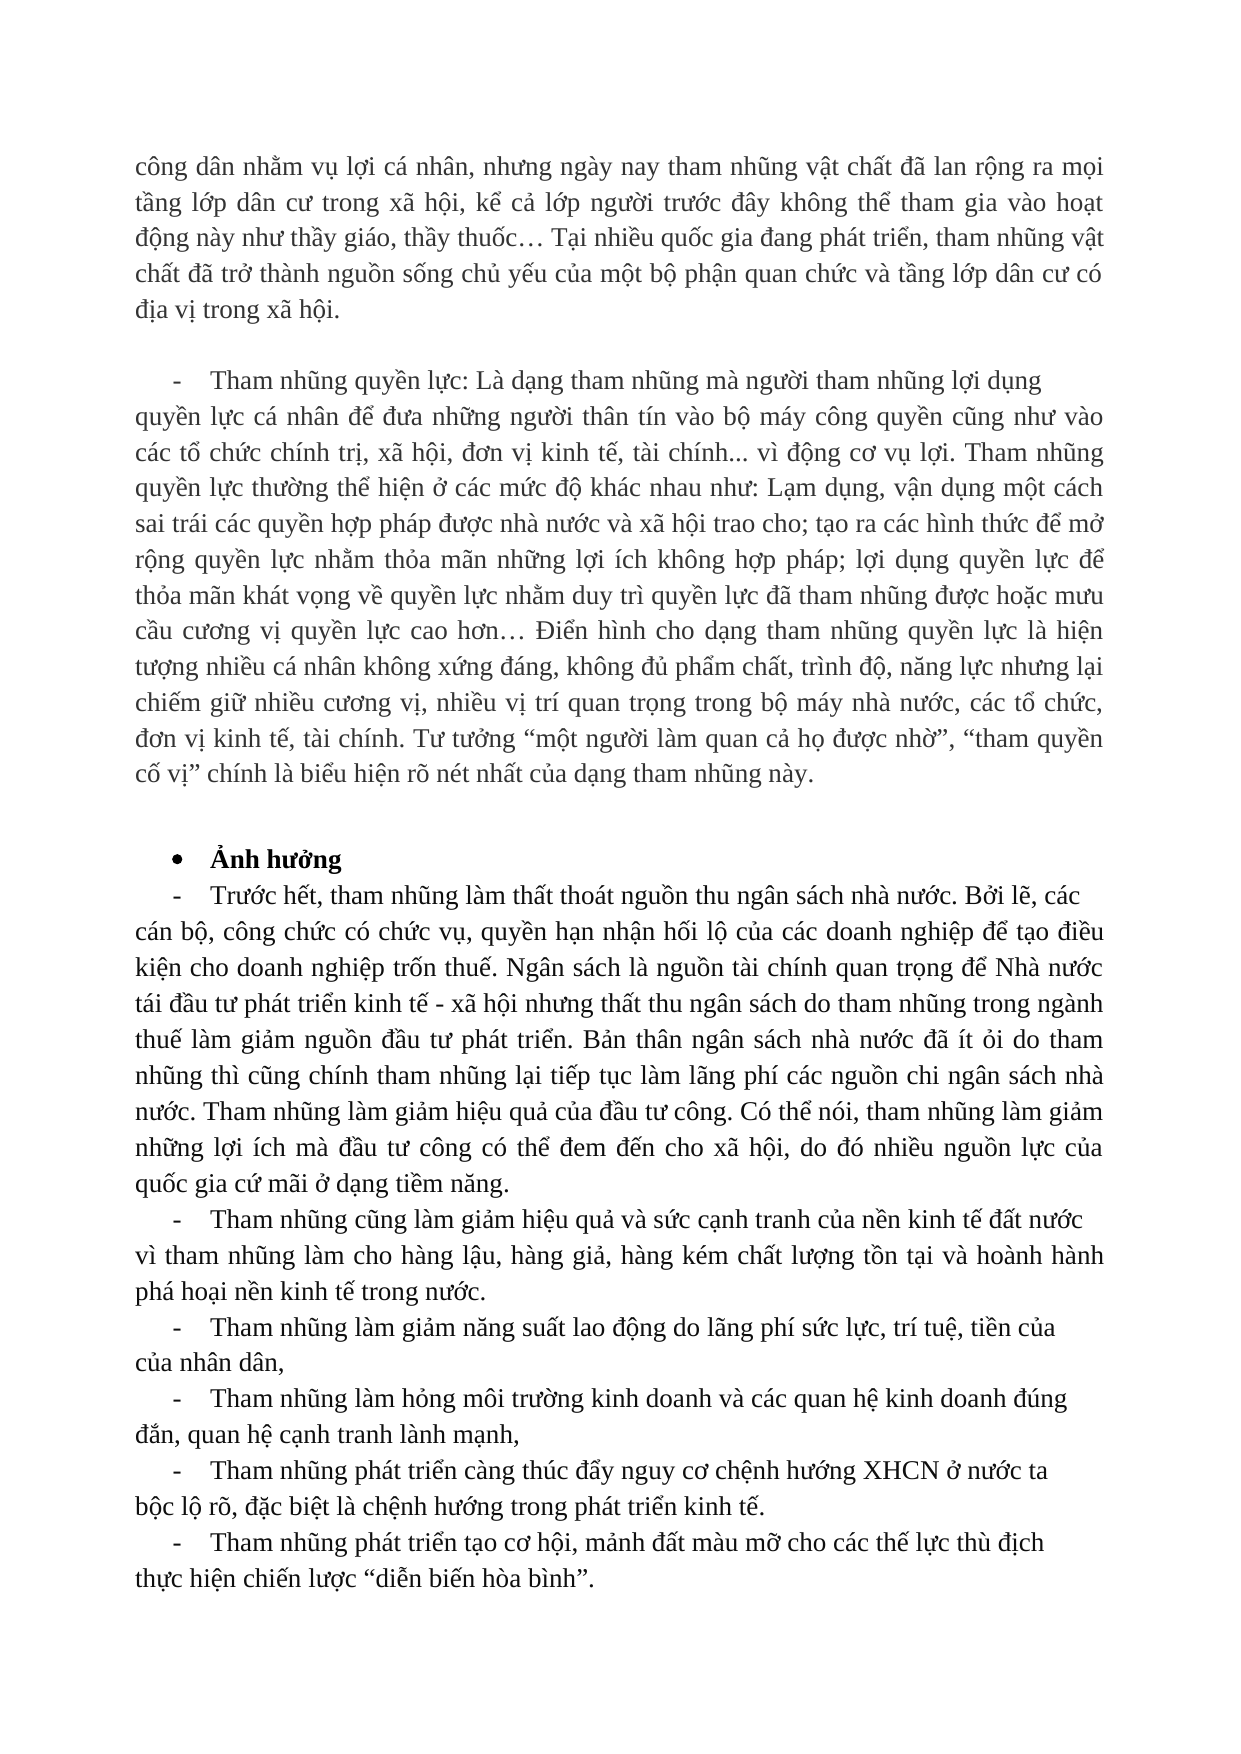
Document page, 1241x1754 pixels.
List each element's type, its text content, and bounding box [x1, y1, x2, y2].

text quyền lực cá nhân để đưa những người thân tín vào bộ máy công quyền cũng như vào các tổ chức chính trị, xã hội, đơn vị kinh tế, tài chính... vì động cơ vụ lợi. Tham nhũng quyền lực thường thể hiện ở các mức độ khác nhau như: Lạm dụng, vận dụng một cách sai trái các quyền hợp pháp được nhà nước và xã hội trao cho; tạo ra các hình thức để mở rộng quyền lực nhằm thỏa mãn những lợi ích không hợp pháp; lợi dụng quyền lực để thỏa mãn khát vọng về quyền lực nhằm duy trì quyền lực đã tham nhũng được hoặc mưu cầu cương vị quyền lực cao hơn… Điển hình cho dạng tham nhũng quyền lực là hiện tượng nhiều cá nhân không xứng đáng, không đủ phẩm chất, trình độ, năng lực nhưng lại chiếm giữ nhiều cương vị, nhiều vị trí quan trọng trong bộ máy nhà nước, các tổ chức, đơn vị kinh tế, tài chính. Tư tưởng “một người làm quan cả họ được nhờ”, “tham quyền cố vị” chính là biểu hiện rõ nét nhất của dạng tham nhũng này. [135, 400, 1105, 788]
text bộc lộ rõ, đặc biệt là chệnh hướng trong phát triển kinh tế. [135, 1486, 1105, 1521]
list Tham nhũng cũng làm giảm hiệu quả và sức cạnh tranh của nền kinh tế đất nước [172, 1198, 1105, 1234]
list Tham nhũng làm hỏng môi trường kinh doanh và các quan hệ kinh doanh đúng [172, 1378, 1105, 1414]
list Ảnh hưởng [172, 843, 1105, 874]
text của nhân dân, [135, 1342, 1105, 1378]
text thực hiện chiến lược “diễn biến hòa bình”. [135, 1557, 1105, 1593]
list Tham nhũng quyền lực: Là dạng tham nhũng mà người tham nhũng lợi dụng [172, 364, 1105, 396]
text đắn, quan hệ cạnh tranh lành mạnh, [135, 1414, 1105, 1449]
list Tham nhũng làm giảm năng suất lao động do lãng phí sức lực, trí tuệ, tiền của [172, 1306, 1105, 1342]
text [135, 150, 1105, 324]
text cán bộ, công chức có chức vụ, quyền hạn nhận hối lộ của các doanh nghiệp để tạo điều kiện cho doanh nghiệp trốn thuế. Ngân sách là nguồn tài chính quan trọng để Nhà nước tái đầu tư phát triển kinh tế - xã hội nhưng thất thu ngân sách do tham nhũng trong ngành thuế làm giảm nguồn đầu tư phát triển. Bản thân ngân sách nhà nước đã ít ỏi do tham nhũng thì cũng chính tham nhũng lại tiếp tục làm lãng phí các nguồn chi ngân sách nhà nước. Tham nhũng làm giảm hiệu quả của đầu tư công. Có thể nói, tham nhũng làm giảm những lợi ích mà đầu tư công có thể đem đến cho xã hội, do đó nhiều nguồn lực của quốc gia cứ mãi ở dạng tiềm năng. [135, 911, 1105, 1198]
text vì tham nhũng làm cho hàng lậu, hàng giả, hàng kém chất lượng tồn tại và hoành hành phá hoại nền kinh tế trong nước. [135, 1234, 1105, 1306]
list Tham nhũng phát triển tạo cơ hội, mảnh đất màu mỡ cho các thế lực thù địch [172, 1521, 1105, 1557]
list Tham nhũng phát triển càng thúc đẩy nguy cơ chệnh hướng XHCN ở nước ta [172, 1449, 1105, 1486]
list Trước hết, tham nhũng làm thất thoát nguồn thu ngân sách nhà nước. Bởi lẽ, các [172, 874, 1105, 911]
